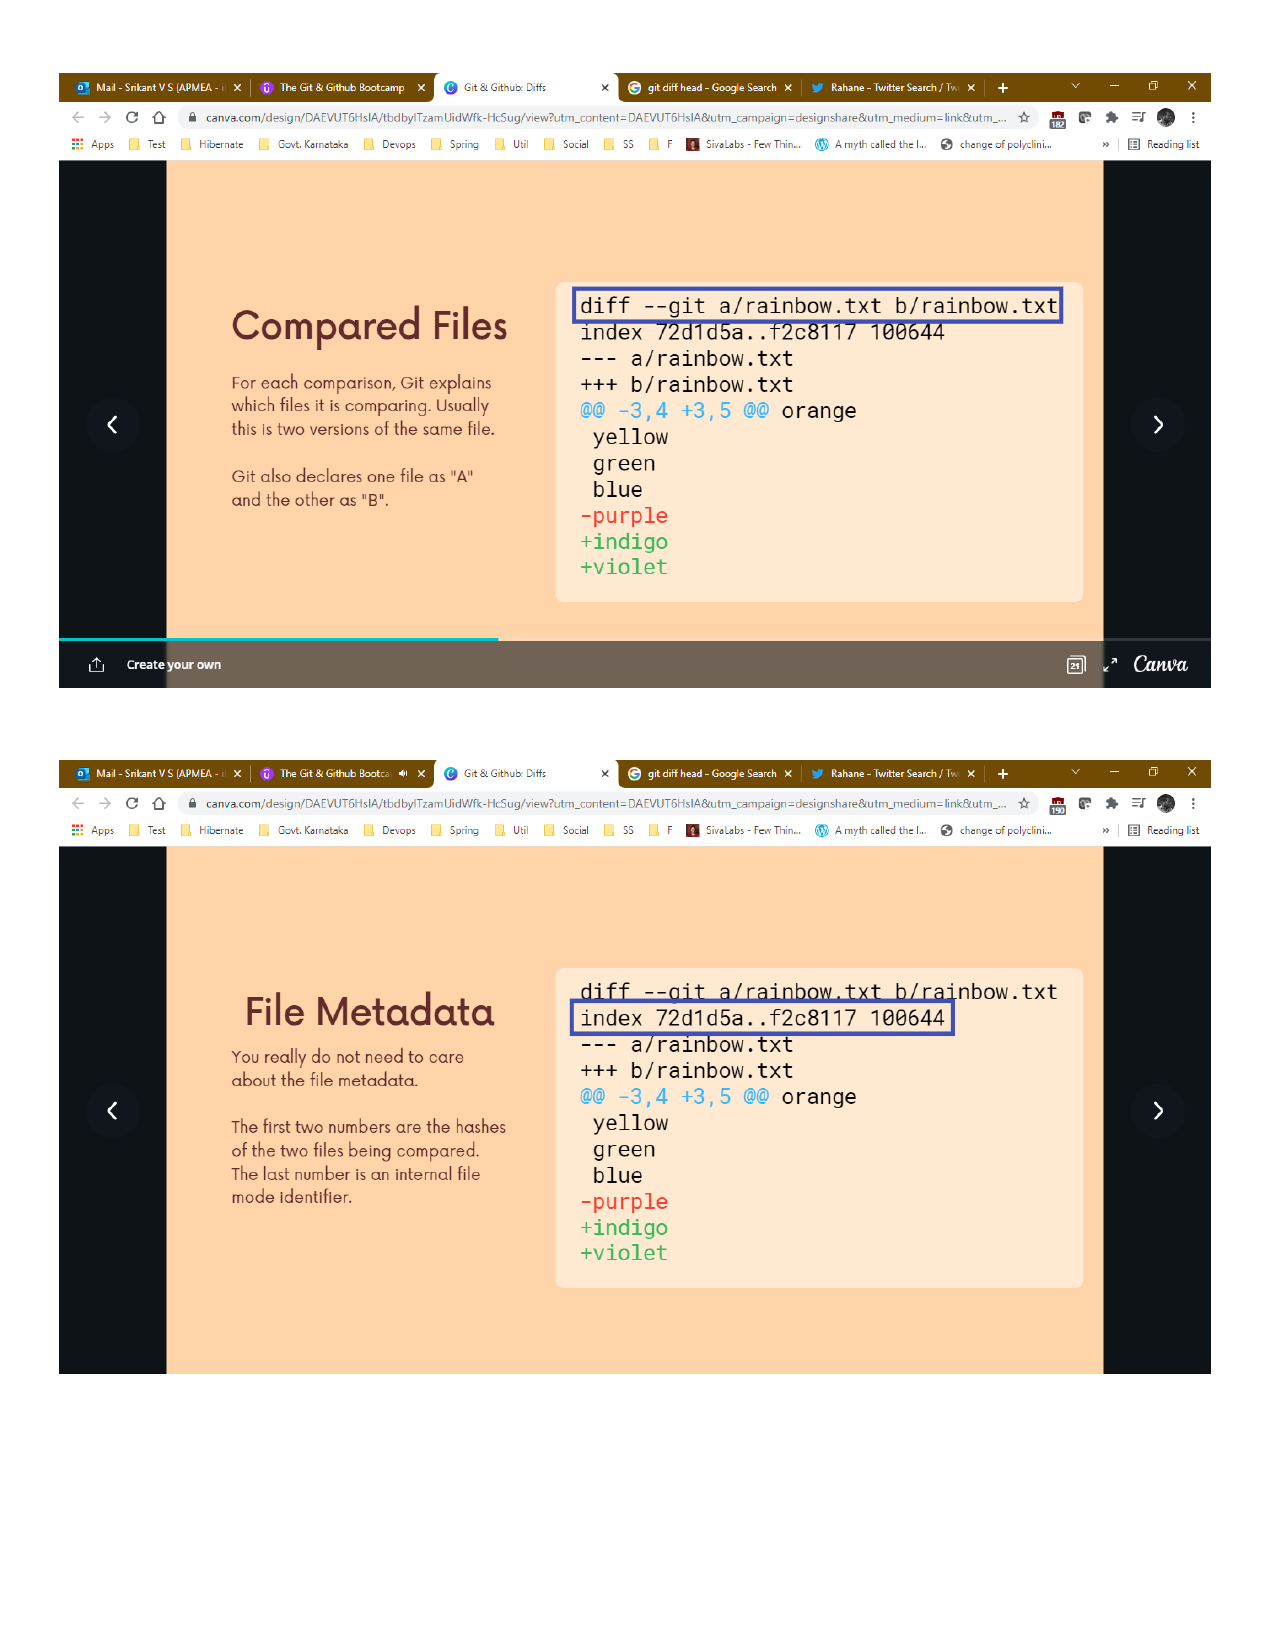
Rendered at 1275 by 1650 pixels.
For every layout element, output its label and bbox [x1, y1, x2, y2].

picture [59, 73, 1211, 688]
picture [59, 760, 1211, 1374]
